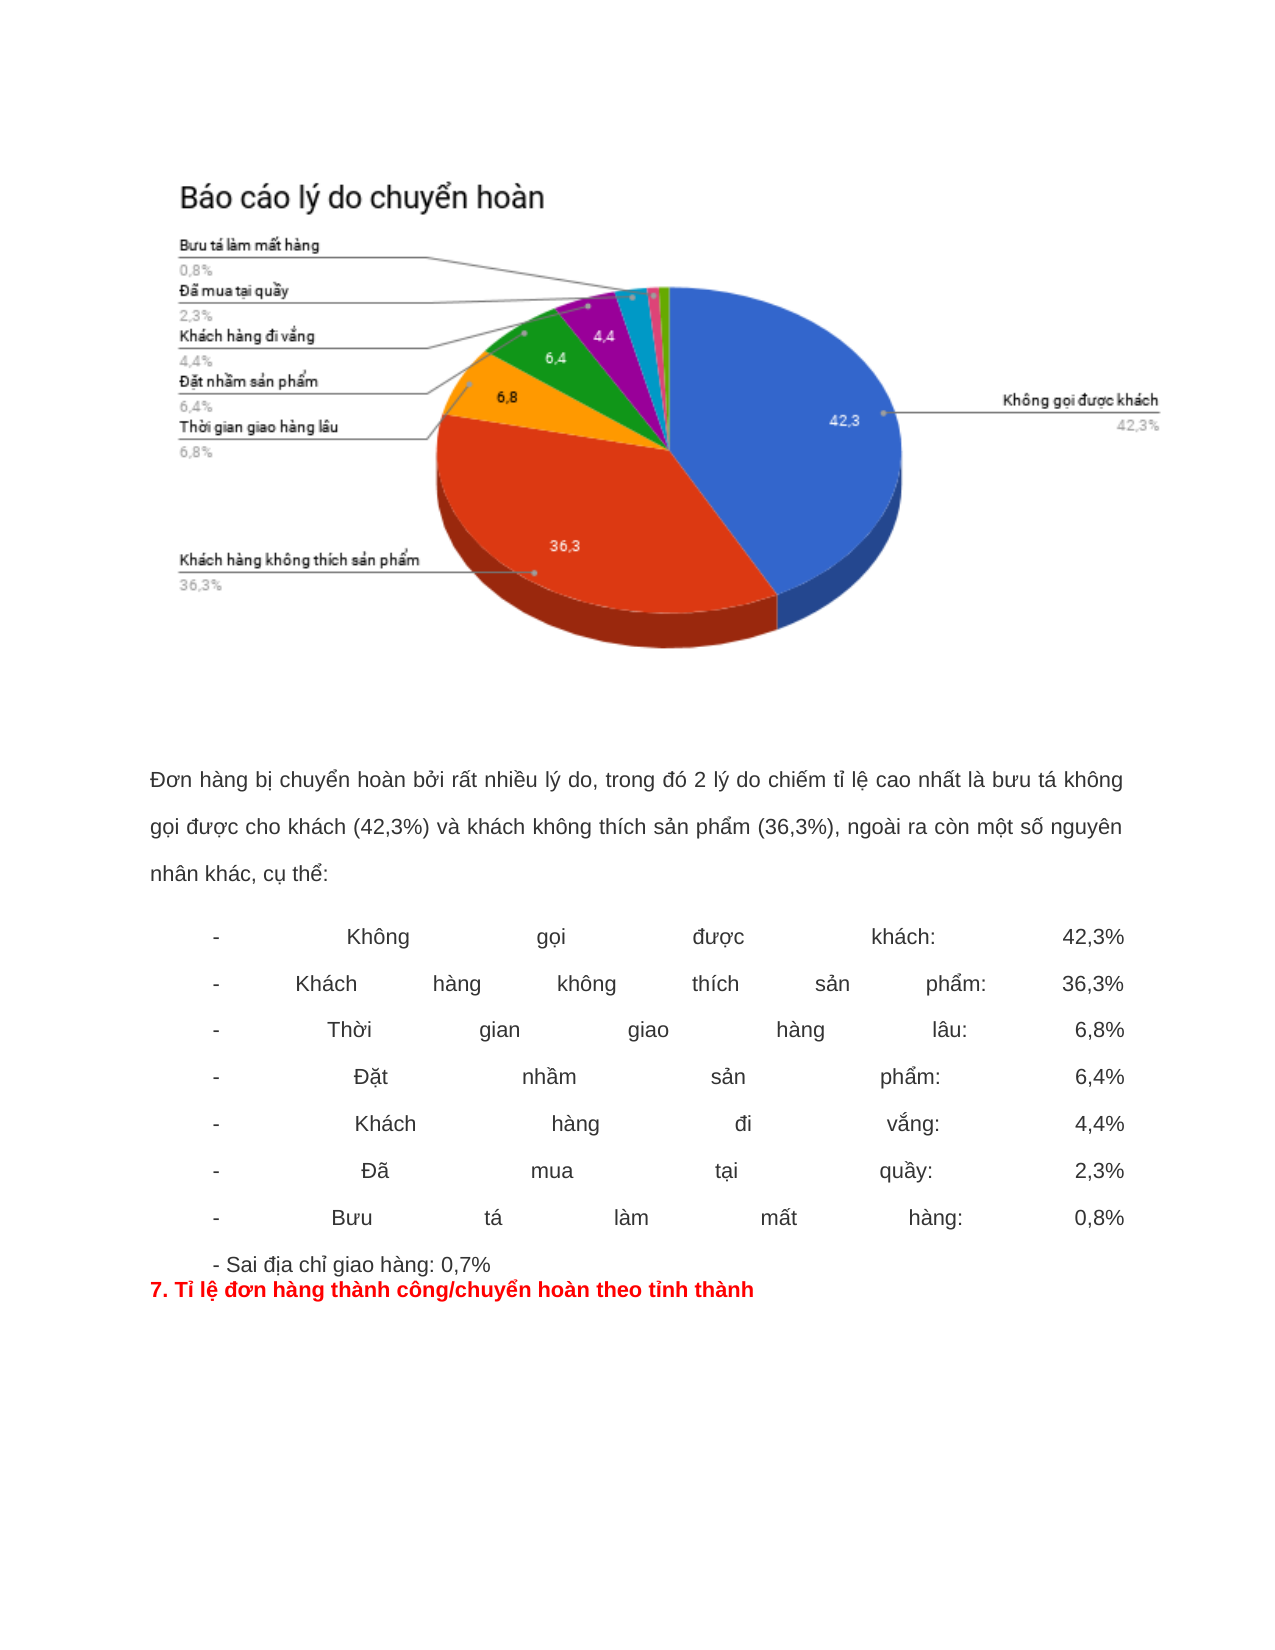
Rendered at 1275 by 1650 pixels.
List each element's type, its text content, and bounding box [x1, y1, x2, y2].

text - Không gọi được khách: 42,3% - Khách hàng không thích sản phẩm: 36,3% - Thời gian giao hàng lâu: 6,8% - Đặt nhầm sản phẩm: 6,4% - Khách hàng đi vắng: 4,4% - Đã mua tại quầy: 2,3% - Bưu tá làm mất hàng: 0,8% - Sai địa chỉ giao hàng: 0,7% [212, 902, 1125, 1277]
text 7. Tỉ lệ đơn hàng thành công/chuyển hoàn theo tỉnh thành [150, 1277, 1125, 1302]
text Đơn hàng bị chuyển hoàn bởi rất nhiều lý do, trong đó 2 lý do chiếm tỉ lệ cao nhất là bưu tá không gọi được cho khách (42,3%) và khách không thích sản phẩm (36,3%), ngoài ra còn một số nguyên nhân khác, cụ thể: [150, 746, 1125, 886]
picture [150, 150, 1189, 730]
